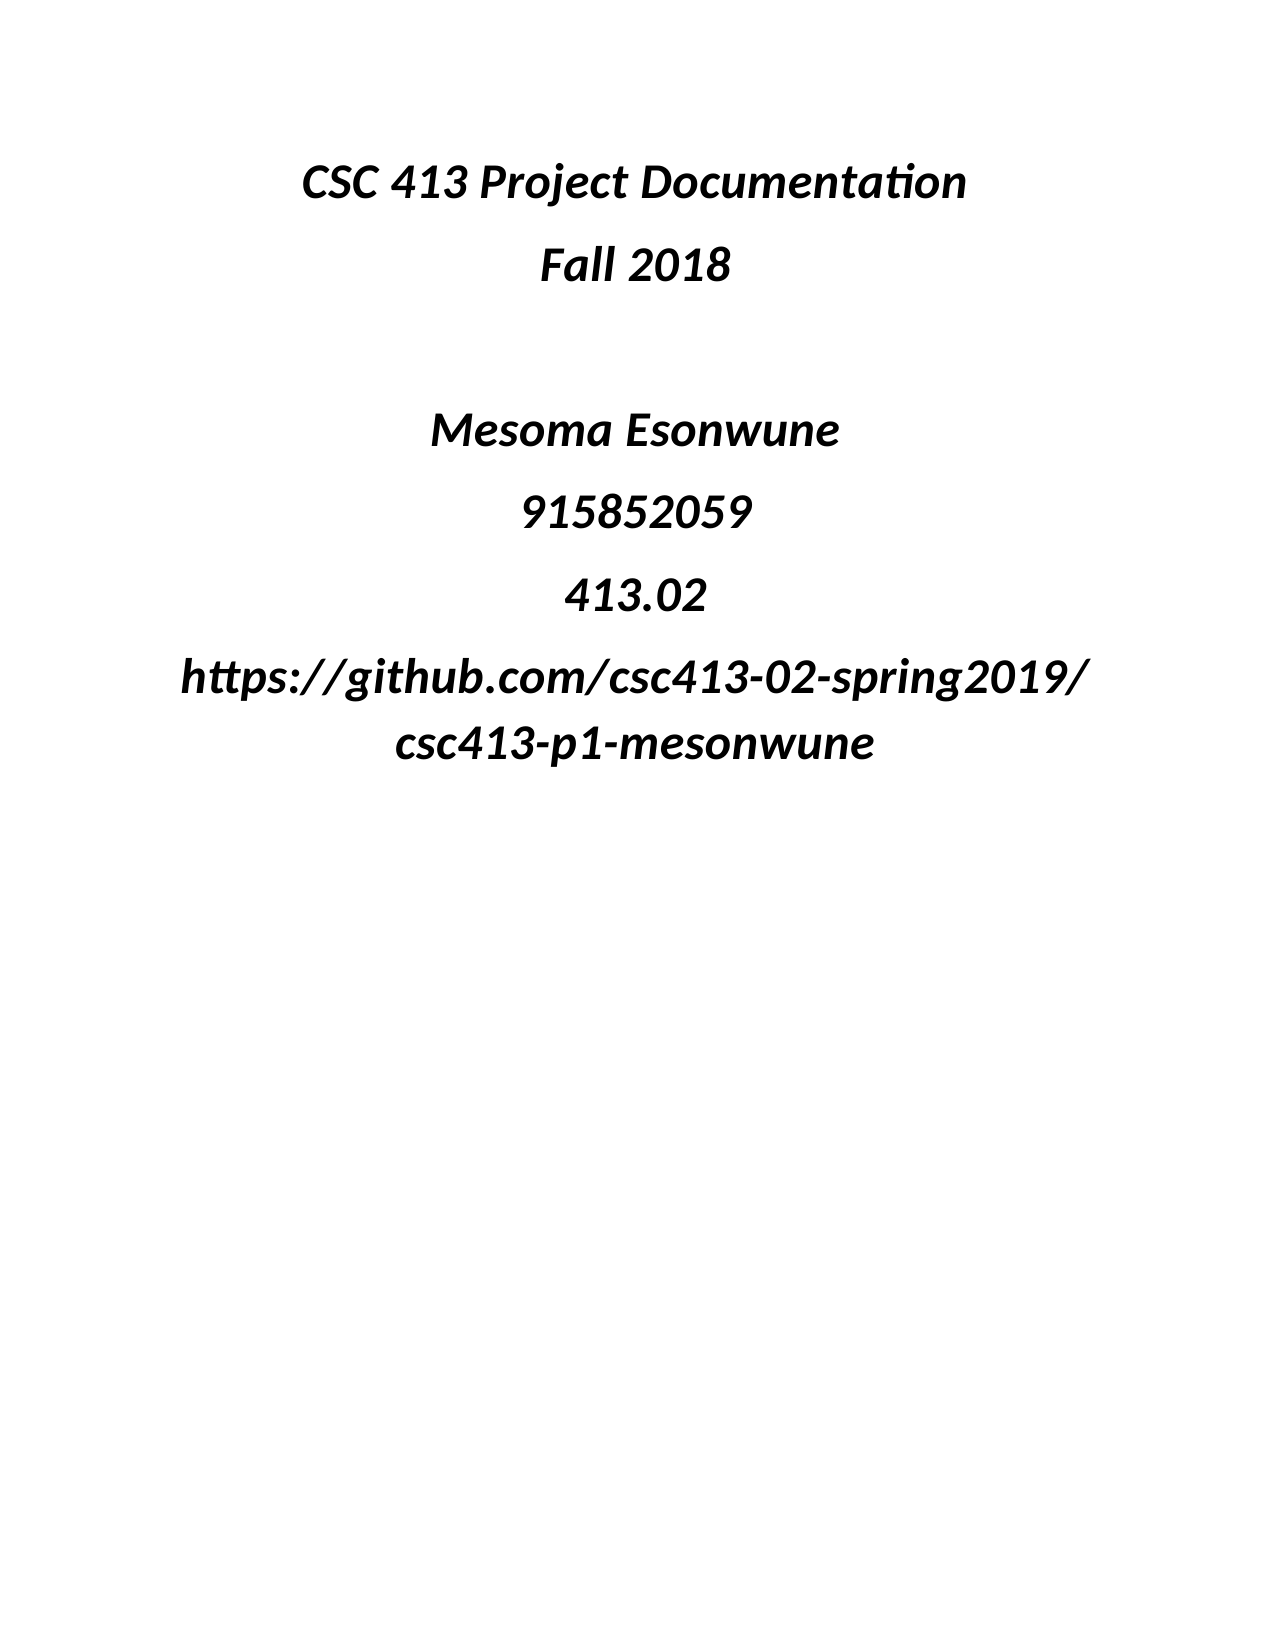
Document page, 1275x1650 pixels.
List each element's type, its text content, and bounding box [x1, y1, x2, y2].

text 413.02 [150, 562, 1125, 623]
text Fall 2018 [150, 232, 1125, 293]
text https://github.com/csc413-02-spring2019/csc413-p1-mesonwune [150, 645, 1125, 772]
text 915852059 [150, 480, 1125, 541]
text Mesoma Esonwune [150, 397, 1125, 458]
text CSC 413 Project Documentation [150, 150, 1125, 211]
